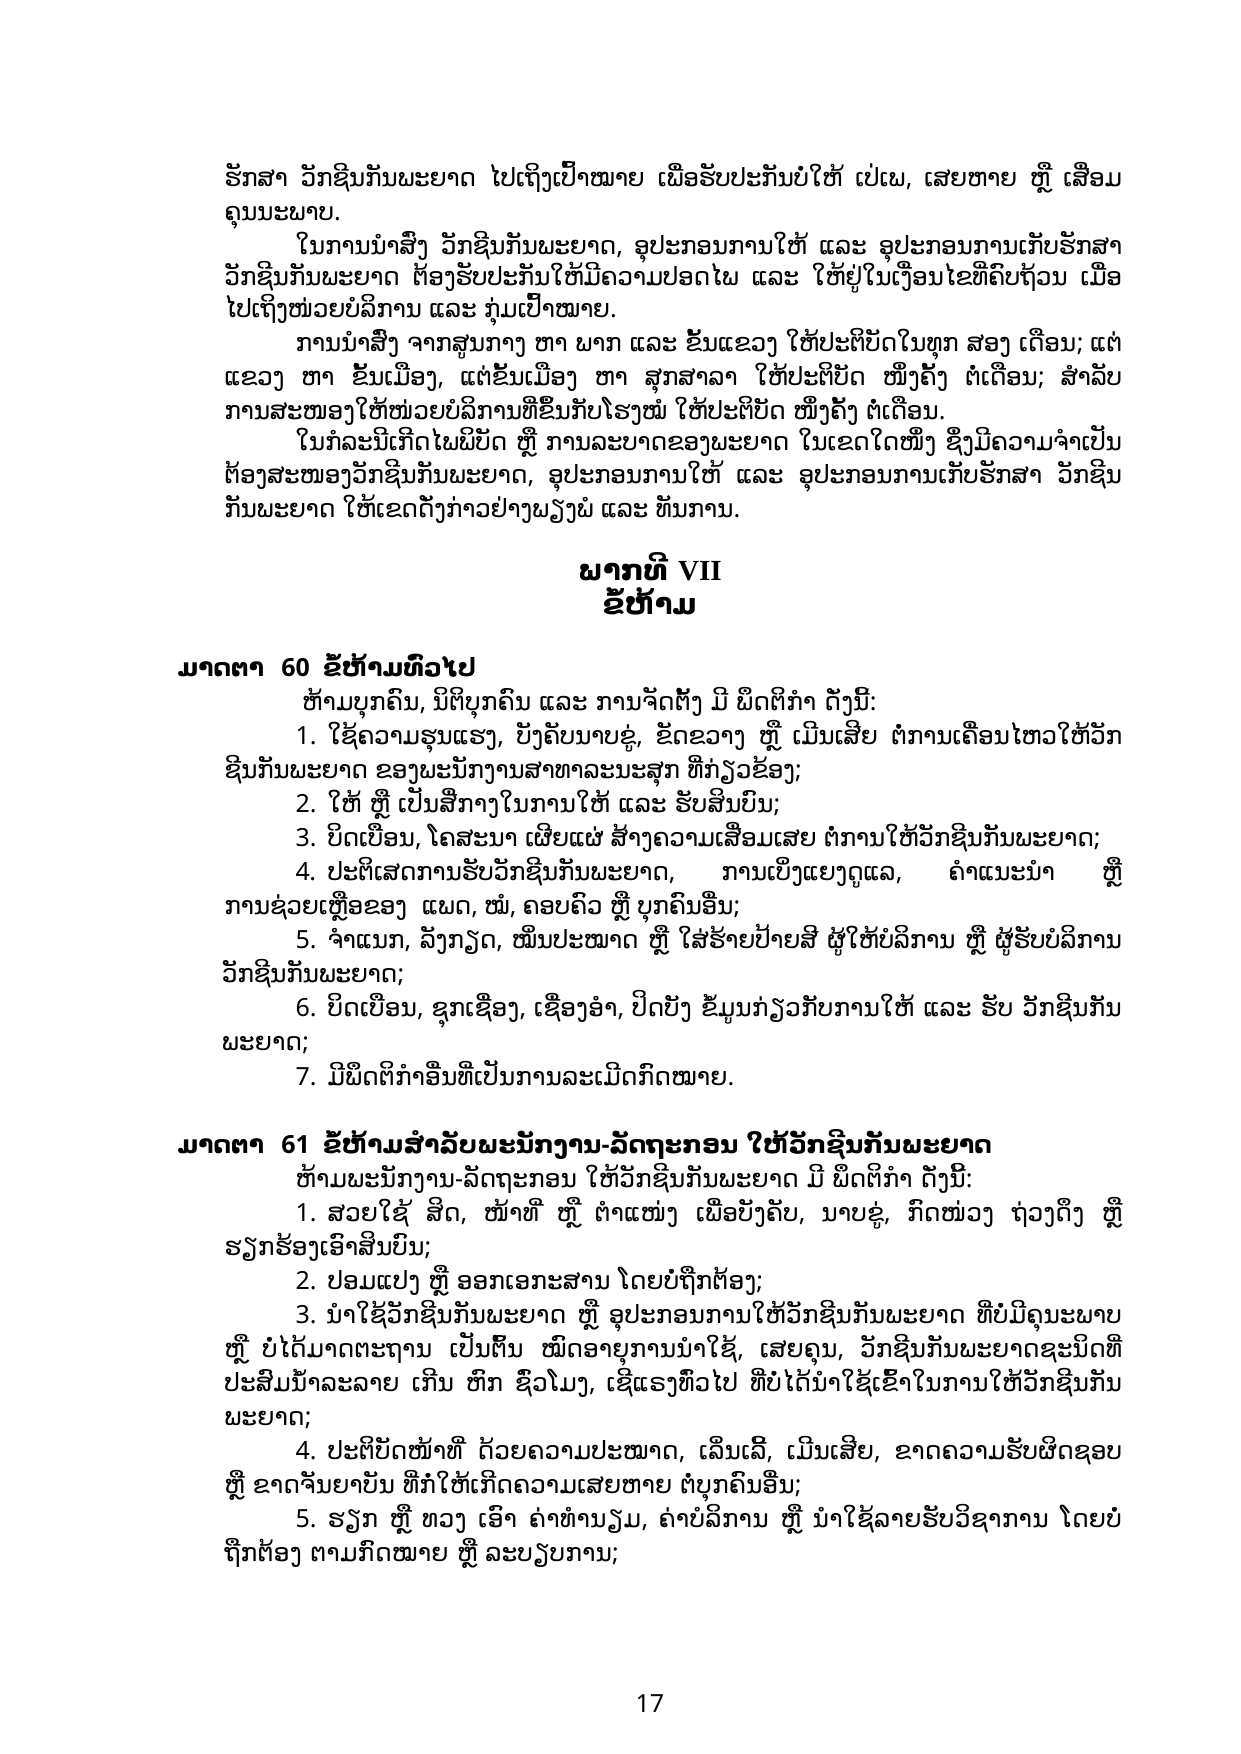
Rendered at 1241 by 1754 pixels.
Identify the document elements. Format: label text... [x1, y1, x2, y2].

text ພາກທີ VII [177, 553, 1122, 587]
text ຫ້າມບຸກຄົນ, ນິຕິບຸກຄົນ ແລະ ການຈັດຕັ້ງ ມີ ພຶດຕິກຳ ດັ່ງນີ້: [222, 683, 1122, 717]
text 6. ບິດເບືອນ, ຊຸກເຊື່ອງ, ເຊື່ອງອໍາ, ປິດບັງ ຂໍ້ມູນກ່ຽວກັບການໃຫ້ ແລະ ຮັບ ວັກຊີນກັນພະຍາດ; [222, 990, 1122, 1058]
text ໃນກໍລະນີເກີດໄພພິບັດ ຫຼື ການລະບາດຂອງພະຍາດ ໃນເຂດໃດໜຶ່ງ ຊຶ່ງມີຄວາມຈໍາເປັນ ຕ້ອງສະໜອງວັກຊີນກັນພະຍາດ, ອຸປະກອນການໃຫ້ ແລະ ອຸປະກອນການເກັບຮັກສາ ວັກຊີນກັນພະຍາດ ໃຫ້ເຂດດັ່ງກ່າວຢ່າງພຽງພໍ ແລະ ທັນການ. [224, 427, 1122, 524]
text ມາດຕາ 60 ຂໍ້ຫ້າມທົ່ວໄປ [177, 649, 1122, 683]
text 4. ປະຕິເສດການຮັບວັກຊີນກັນພະຍາດ, ການເບິ່ງແຍງດູແລ, ຄໍາແນະນໍາ ຫຼື ການຊ່ວຍເຫຼືອຂອງ ແພດ, ໝໍ, ຄອບຄົວ ຫຼື ບຸກຄົນອື່ນ; [224, 854, 1122, 922]
text 2. ປອມແປງ ຫຼື ອອກເອກະສານ ໂດຍບໍ່ຖືກຕ້ອງ; [177, 1262, 1122, 1297]
text 7. ມີພຶດຕິກຳອື່ນທີ່ເປັນການລະເມີດກົດໝາຍ. [222, 1058, 1122, 1092]
text 1. ສວຍໃຊ້ ສິດ, ໜ້າທີ່ ຫຼື ຕຳແໜ່ງ ເພື່ອບັງຄັບ, ນາບຂູ່, ກົດໜ່ວງ ຖ່ວງດຶງ ຫຼື ຮຽກຮ້ອງເອົາສິນບົນ; [224, 1194, 1122, 1262]
text 3. ບິດເບືອນ, ໂຄສະນາ ເຜີຍແຜ່ ສ້າງຄວາມເສື່ອມເສຍ ຕໍ່ການໃຫ້ວັກຊີນກັນພະຍາດ; [224, 820, 1122, 854]
text ມາດຕາ 61 ຂໍ້ຫ້າມສໍາລັບພະນັກງານ-ລັດຖະກອນ ໃຫ້ວັກຊີນກັນພະຍາດ [177, 1126, 1122, 1160]
text ໃນການນຳສົ່ງ ວັກຊີນກັນພະຍາດ, ອຸປະກອນການໃຫ້ ແລະ ອຸປະກອນການເກັບຮັກສາ ວັກຊີນກັນພະຍາດ ຕ້ອງຮັບປະກັນໃຫ້ມີຄວາມປອດໄພ ແລະ ໃຫ້ຢູ່ໃນເງື່ອນໄຂທີ່ຄົບຖ້ວນ ເມື່ອໄປເຖິງໜ່ວຍບໍລິການ ແລະ ກຸ່ມເປົ້າໝາຍ. [224, 228, 1122, 325]
text 5. ຮຽກ ຫຼື ທວງ ເອົາ ຄ່າທຳນຽມ, ຄ່າບໍລິການ ຫຼື ນຳໃຊ້ລາຍຮັບວິຊາການ ໂດຍບໍ່ຖືກຕ້ອງ ຕາມກົດໝາຍ ຫຼື ລະບຽບການ; [224, 1501, 1122, 1569]
text 1. ໃຊ້ຄວາມຮຸນແຮງ, ບັງຄັບນາບຂູ່, ຂັດຂວາງ ຫຼື ເມີນເສີຍ ຕໍ່ການເຄື່ອນໄຫວໃຫ້ວັກຊີນກັນພະຍາດ ຂອງພະນັກງານສາທາລະນະສຸກ ທີ່ກ່ຽວຂ້ອງ; [224, 717, 1122, 786]
text 2. ໃຫ້ ຫຼື ເປັນສື່ກາງໃນການໃຫ້ ແລະ ຮັບສິນບົນ; [222, 786, 1122, 820]
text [224, 159, 1122, 228]
text 4. ປະຕິບັດໜ້າທີ່ ດ້ວຍຄວາມປະໝາດ, ເລິ່ນເລີ້, ເມີນເສີຍ, ຂາດຄວາມຮັບຜິດຊອບ ຫຼື ຂາດຈັນຍາບັນ ທີ່ກໍ່ໃຫ້ເກີດຄວາມເສຍຫາຍ ຕໍ່ບຸກຄົນອື່ນ; [224, 1433, 1122, 1501]
text ຂໍ້ຫ້າມ [177, 587, 1122, 621]
text ຫ້າມພະນັກງານ-ລັດຖະກອນ ໃຫ້ວັກຊີນກັນພະຍາດ ມີ ພຶດຕິກໍາ ດັ່ງນີ້: [177, 1160, 1122, 1194]
text 5. ຈໍາແນກ, ລັງກຽດ, ໝິ່ນປະໝາດ ຫຼື ໃສ່ຮ້າຍປ້າຍສີ ຜູ້ໃຫ້ບໍລິການ ຫຼື ຜູ້ຮັບບໍລິການ ວັກຊີນກັນພະຍາດ; [222, 922, 1122, 990]
text ການນຳສົ່ງ ຈາກສູນກາງ ຫາ ພາກ ແລະ ຂັ້ນແຂວງ ໃຫ້ປະຕິບັດໃນທຸກ ສອງ ເດືອນ; ແຕ່ແຂວງ ຫາ ຂັ້ນເມືອງ, ແຕ່ຂັ້ນເມືອງ ຫາ ສຸກສາລາ ໃຫ້ປະຕິບັດ ໜຶ່ງຄັ້ງ ຕໍ່ເດືອນ; ສໍາລັບການສະໜອງໃຫ້ໜ່ວຍບໍລິການທີ່ຂຶ້ນກັບໂຮງໝໍ ໃຫ້ປະຕິບັດ ໜຶ່ງຄັ້ງ ຕໍ່ເດືອນ. [224, 325, 1122, 427]
text 3. ນໍາໃຊ້ວັກຊີນກັນພະຍາດ ຫຼື ອຸປະກອນການໃຫ້ວັກຊີນກັນພະຍາດ ທີ່ບໍ່ມີຄຸນະພາບ ຫຼື ບໍ່ໄດ້ມາດຕະຖານ ເປັນຕົ້ນ ໝົດອາຍຸການນໍາໃຊ້, ເສຍຄຸນ, ວັກຊີນກັນພະຍາດຊະນິດທີ່ປະສົມນໍ້າລະລາຍ ເກີນ ຫົກ ຊົ່ວໂມງ, ເຊີແຣງທົ່ວໄປ ທີ່ບໍ່ໄດ້ນໍາໃຊ້ເຂົ້າໃນການໃຫ້ວັກຊີນກັນພະຍາດ; [224, 1297, 1122, 1433]
